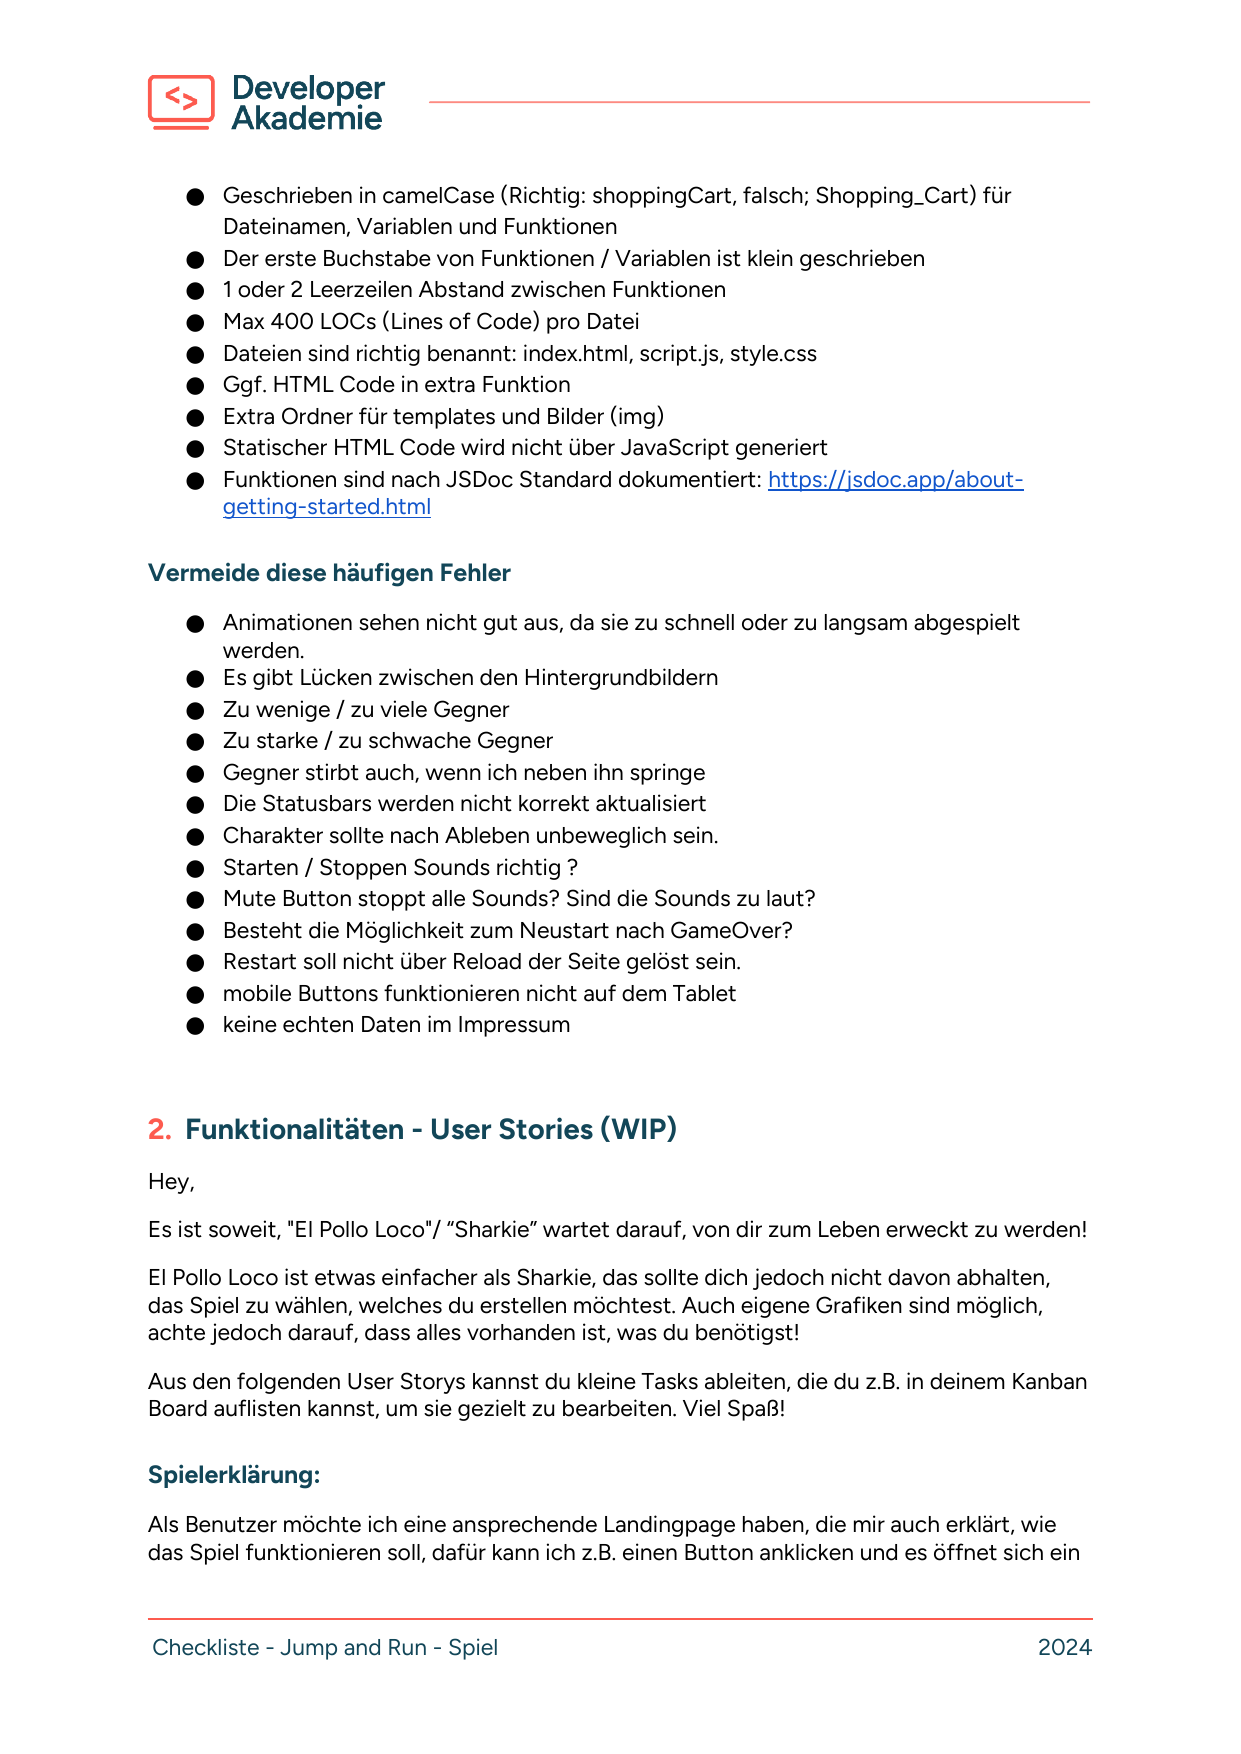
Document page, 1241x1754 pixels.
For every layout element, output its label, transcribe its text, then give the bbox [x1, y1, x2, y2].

list Es gibt Lücken zwischen den Hintergrundbildern [185, 664, 1090, 691]
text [148, 1511, 1090, 1566]
list Restart soll nicht über Reload der Seite gelöst sein. [185, 948, 1090, 975]
subtitle Spielerklärung: [148, 1460, 1090, 1490]
text El Pollo Loco ist etwas einfacher als Sharkie, das sollte dich jedoch nicht davon abhalten, das Spiel zu wählen, welches du erstellen möchtest. Auch eigene Grafiken sind möglich, achte jedoch darauf, dass alles vorhanden ist, was du benötigst! [148, 1264, 1090, 1347]
list Max 400 LOCs (Lines of Code) pro Datei [185, 308, 1090, 335]
list Dateien sind richtig benannt: index.html, script.js, style.css [185, 339, 1090, 367]
picture [147, 75, 1091, 130]
list Die Statusbars werden nicht korrekt aktualisiert [185, 790, 1090, 817]
list Der erste Buchstabe von Funktionen / Variablen ist klein geschrieben [185, 244, 1090, 272]
list keine echten Daten im Impressum [185, 1011, 1090, 1038]
text Aus den folgenden User Storys kannst du kleine Tasks ableiten, die du z.B. in deinem Kanban Board auflisten kannst, um sie gezielt zu bearbeiten. Viel Spaß! [148, 1367, 1090, 1422]
list Gegner stirbt auch, wenn ich neben ihn springe [185, 758, 1090, 786]
list Mute Button stoppt alle Sounds? Sind die Sounds zu laut? [185, 885, 1090, 912]
subtitle Funktionalitäten - User Stories (WIP) [148, 1112, 1090, 1147]
list Funktionen sind nach JSDoc Standard dokumentiert: https://jsdoc.app/about-getting-started.html [185, 465, 1090, 520]
list Charakter sollte nach Ableben unbeweglich sein. [185, 822, 1090, 849]
list Ggf. HTML Code in extra Funktion [185, 371, 1090, 398]
subtitle Vermeide diese häufigen Fehler [148, 558, 1090, 588]
list Zu starke / zu schwache Gegner [185, 727, 1090, 754]
list mobile Buttons funktionieren nicht auf dem Tablet [185, 979, 1090, 1007]
list Geschrieben in camelCase (Richtig: shoppingCart, falsch; Shopping_Cart) für Dateinamen, Variablen und Funktionen [185, 181, 1090, 240]
list Animationen sehen nicht gut aus, da sie zu schnell oder zu langsam abgespielt werden. [185, 609, 1090, 664]
list Statischer HTML Code wird nicht über JavaScript generiert [185, 434, 1090, 461]
text Hey, [148, 1167, 1090, 1195]
list Besteht die Möglichkeit zum Neustart nach GameOver? [185, 916, 1090, 944]
list Zu wenige / zu viele Gegner [185, 695, 1090, 723]
text Es ist soweit, "El Pollo Loco"/ “Sharkie” wartet darauf, von dir zum Leben erweckt zu werden! [148, 1216, 1090, 1243]
list Extra Ordner für templates und Bilder (img) [185, 402, 1090, 430]
list 1 oder 2 Leerzeilen Abstand zwischen Funktionen [185, 276, 1090, 303]
list Starten / Stoppen Sounds richtig ? [185, 853, 1090, 881]
